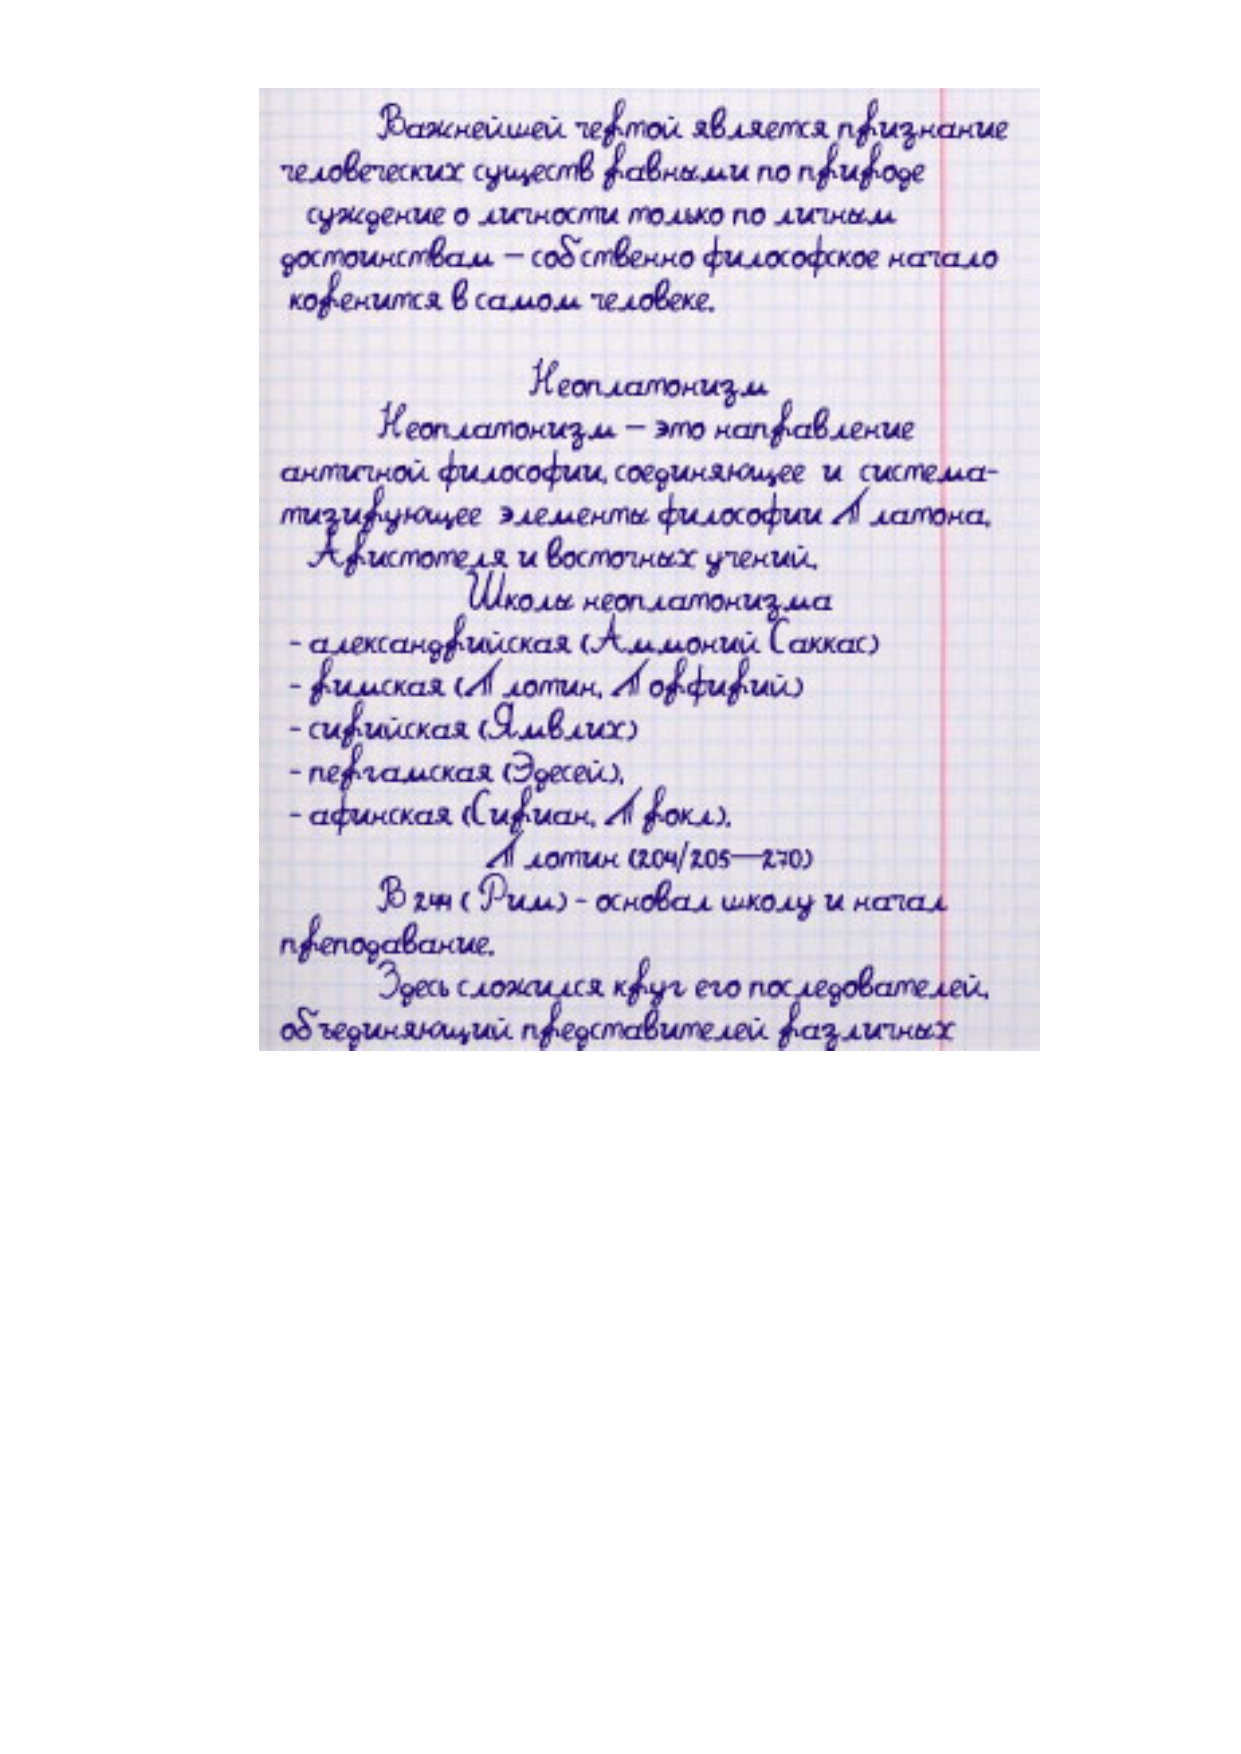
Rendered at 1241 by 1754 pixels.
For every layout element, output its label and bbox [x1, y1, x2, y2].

picture [259, 88, 1040, 1051]
